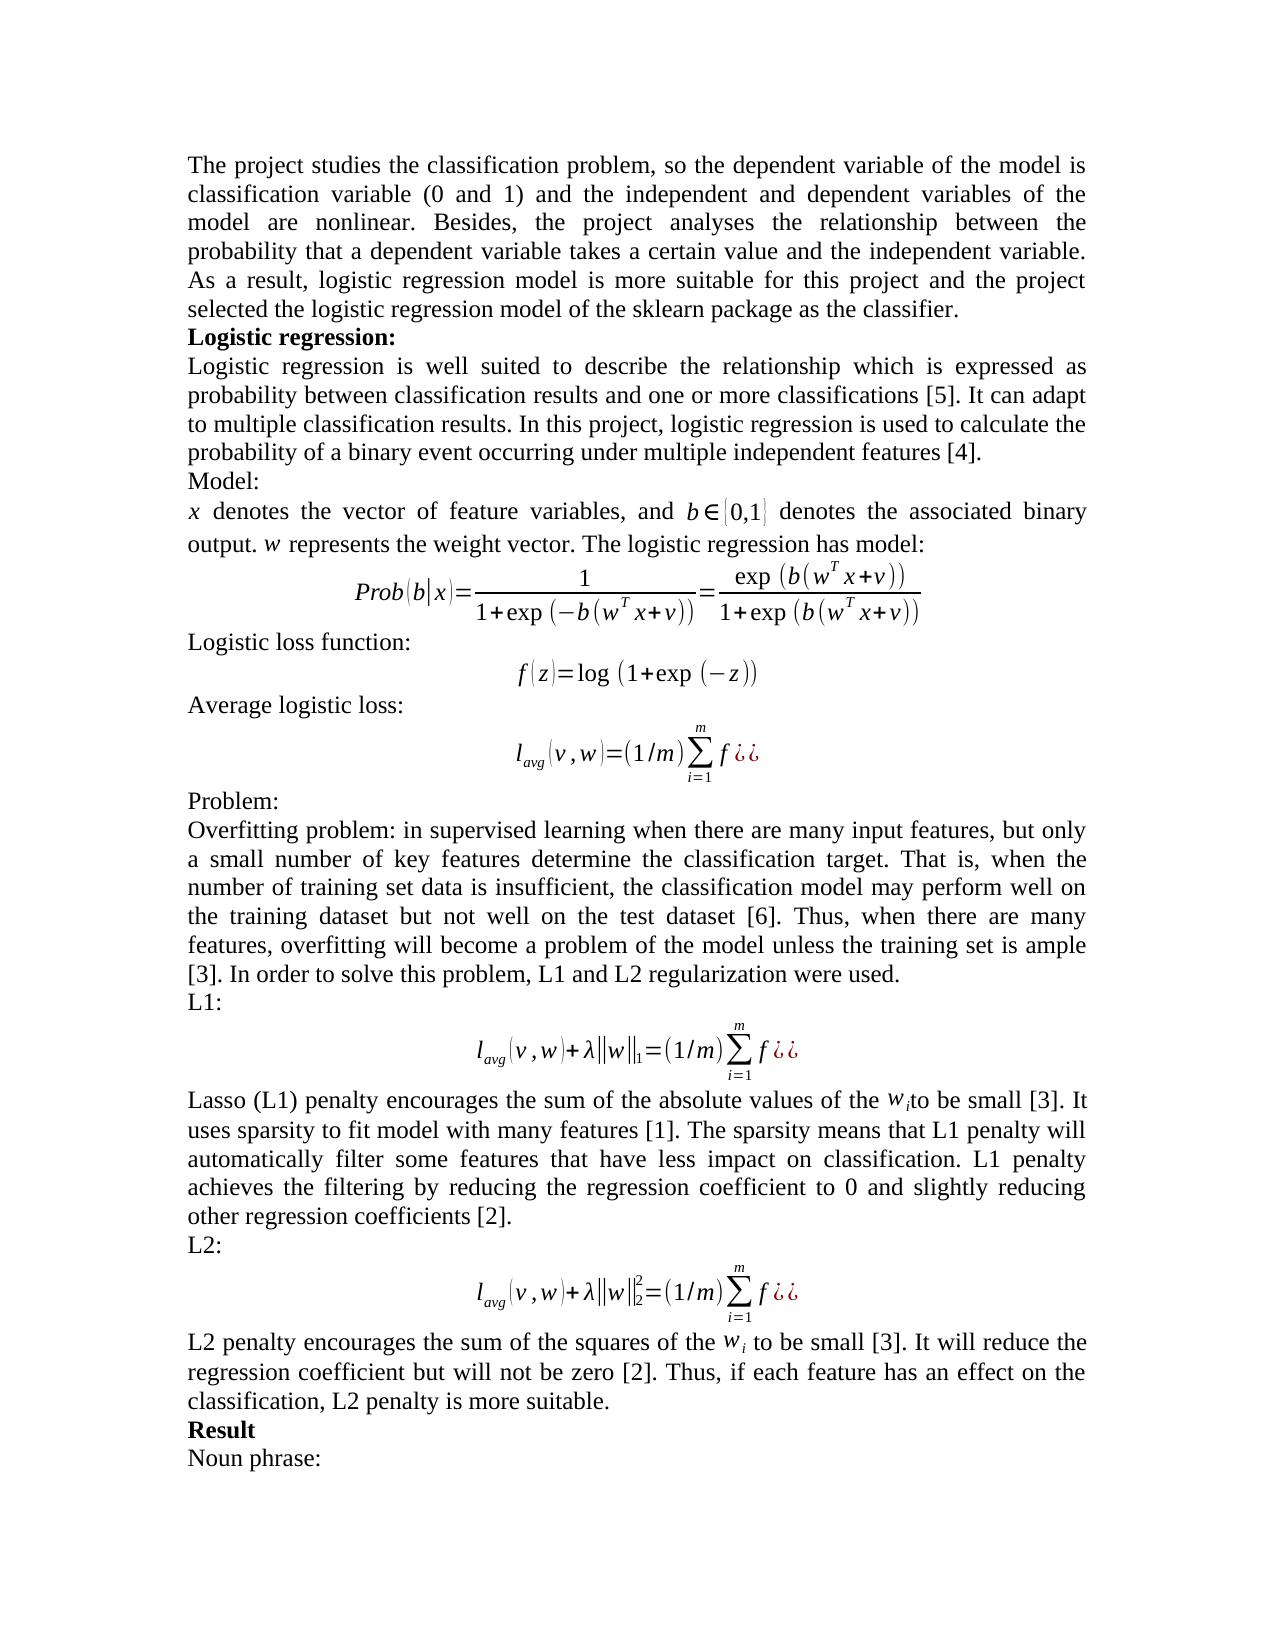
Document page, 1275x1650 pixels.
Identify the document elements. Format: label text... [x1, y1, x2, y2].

text Result [187, 1415, 1087, 1443]
text Average logistic loss: [187, 690, 1087, 719]
text L2 penalty encourages the sum of the squares of the to be small [3]. It will reduce the regression coefficient but will not be zero [2]. Thus, if each feature has an effect on the classification, L2 penalty is more suitable. [187, 1326, 1087, 1415]
text L2: [187, 1230, 1087, 1259]
text Logistic regression is well suited to describe the relationship which is expressed as probability between classification results and one or more classifications [5]. It can adapt to multiple classification results. In this project, logistic regression is used to calculate the probability of a binary event occurring under multiple independent features [4]. [187, 351, 1087, 466]
text Logistic regression: [187, 322, 1087, 351]
text L1: [187, 987, 1087, 1016]
text Logistic loss function: [187, 627, 1087, 656]
text Noun phrase: [187, 1443, 1087, 1472]
text denotes the vector of feature variables, and denotes the associated binary output. represents the weight vector. The logistic regression has model: [187, 495, 1087, 558]
text Model: [187, 466, 1087, 495]
text Problem: [187, 786, 1087, 815]
text The project studies the classification problem, so the dependent variable of the model is classification variable (0 and 1) and the independent and dependent variables of the model are nonlinear. Besides, the project analyses the relationship between the probability that a dependent variable takes a certain value and the independent variable. As a result, logistic regression model is more suitable for this project and the project selected the logistic regression model of the sklearn package as the classifier. [187, 150, 1087, 322]
text Overfitting problem: in supervised learning when there are many input features, but only a small number of key features determine the classification target. That is, when the number of training set data is insufficient, the classification model may perform well on the training dataset but not well on the test dataset [6]. Thus, when there are many features, overfitting will become a problem of the model unless the training set is ample [3]. In order to solve this problem, L1 and L2 regularization were used. [187, 815, 1087, 987]
text Lasso (L1) penalty encourages the sum of the absolute values of the to be small [3]. It uses sparsity to fit model with many features [1]. The sparsity means that L1 penalty will automatically filter some features that have less impact on classification. L1 penalty achieves the filtering by reducing the regression coefficient to 0 and slightly reducing other regression coefficients [2]. [187, 1083, 1087, 1230]
